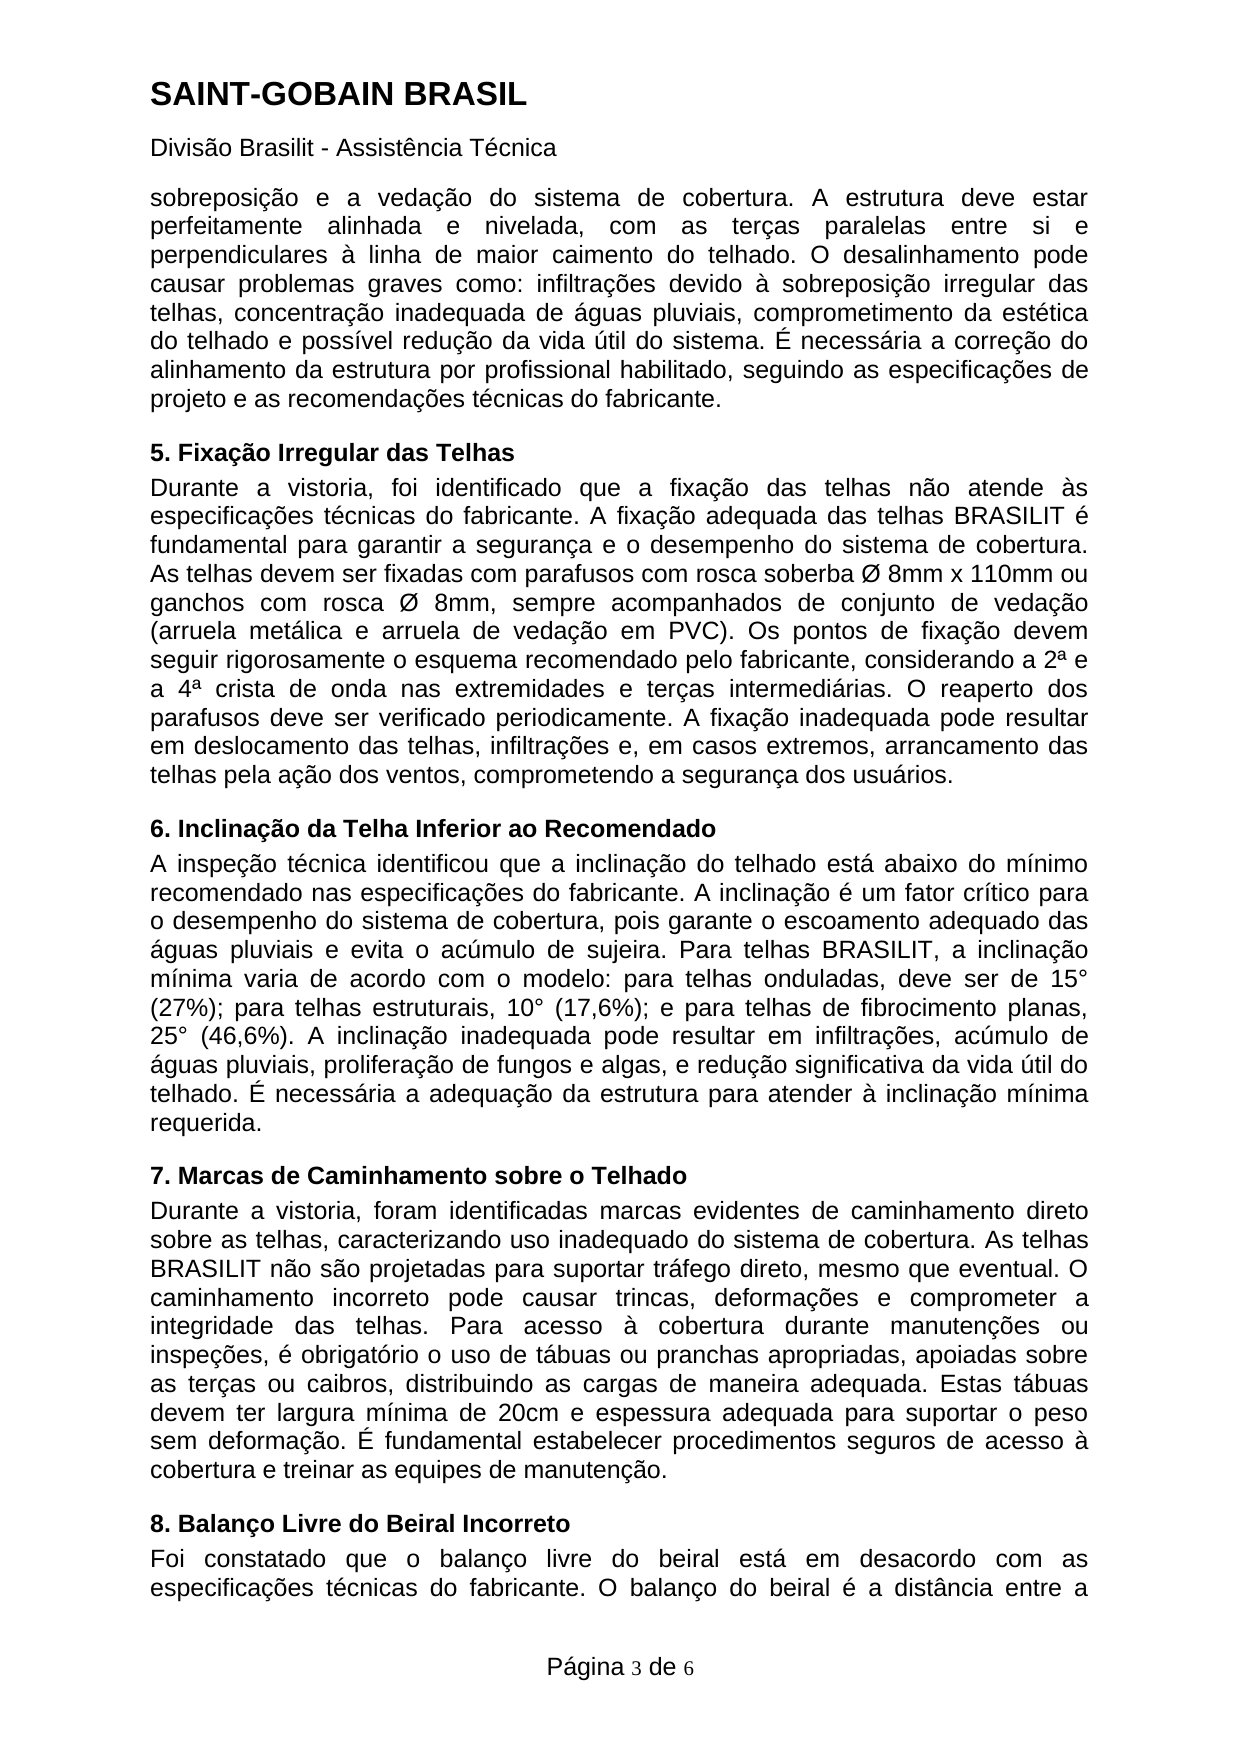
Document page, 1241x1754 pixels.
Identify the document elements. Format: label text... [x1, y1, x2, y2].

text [150, 1544, 1090, 1601]
text Durante a vistoria, foram identificadas marcas evidentes de caminhamento direto sobre as telhas, caracterizando uso inadequado do sistema de cobertura. As telhas BRASILIT não são projetadas para suportar tráfego direto, mesmo que eventual. O caminhamento incorreto pode causar trincas, deformações e comprometer a integridade das telhas. Para acesso à cobertura durante manutenções ou inspeções, é obrigatório o uso de tábuas ou pranchas apropriadas, apoiadas sobre as terças ou caibros, distribuindo as cargas de maneira adequada. Estas tábuas devem ter largura mínima de 20cm e espessura adequada para suportar o peso sem deformação. É fundamental estabelecer procedimentos seguros de acesso à cobertura e treinar as equipes de manutenção. [150, 1196, 1090, 1484]
text 6. Inclinação da Telha Inferior ao Recomendado [150, 814, 1090, 843]
text 7. Marcas de Caminhamento sobre o Telhado [150, 1161, 1090, 1190]
text 5. Fixação Irregular das Telhas [150, 438, 1090, 466]
text Durante a vistoria, foi identificado que a fixação das telhas não atende às especificações técnicas do fabricante. A fixação adequada das telhas BRASILIT é fundamental para garantir a segurança e o desempenho do sistema de cobertura. As telhas devem ser fixadas com parafusos com rosca soberba Ø 8mm x 110mm ou ganchos com rosca Ø 8mm, sempre acompanhados de conjunto de vedação (arruela metálica e arruela de vedação em PVC). Os pontos de fixação devem seguir rigorosamente o esquema recomendado pelo fabricante, considerando a 2ª e a 4ª crista de onda nas extremidades e terças intermediárias. O reaperto dos parafusos deve ser verificado periodicamente. A fixação inadequada pode resultar em deslocamento das telhas, infiltrações e, em casos extremos, arrancamento das telhas pela ação dos ventos, comprometendo a segurança dos usuários. [150, 473, 1090, 789]
text A inspeção técnica identificou que a inclinação do telhado está abaixo do mínimo recomendado nas especificações do fabricante. A inclinação é um fator crítico para o desempenho do sistema de cobertura, pois garante o escoamento adequado das águas pluviais e evita o acúmulo de sujeira. Para telhas BRASILIT, a inclinação mínima varia de acordo com o modelo: para telhas onduladas, deve ser de 15° (27%); para telhas estruturais, 10° (17,6%); e para telhas de fibrocimento planas, 25° (46,6%). A inclinação inadequada pode resultar em infiltrações, acúmulo de águas pluviais, proliferação de fungos e algas, e redução significativa da vida útil do telhado. É necessária a adequação da estrutura para atender à inclinação mínima requerida. [150, 849, 1090, 1136]
text 8. Balanço Livre do Beiral Incorreto [150, 1509, 1090, 1538]
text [150, 183, 1090, 413]
